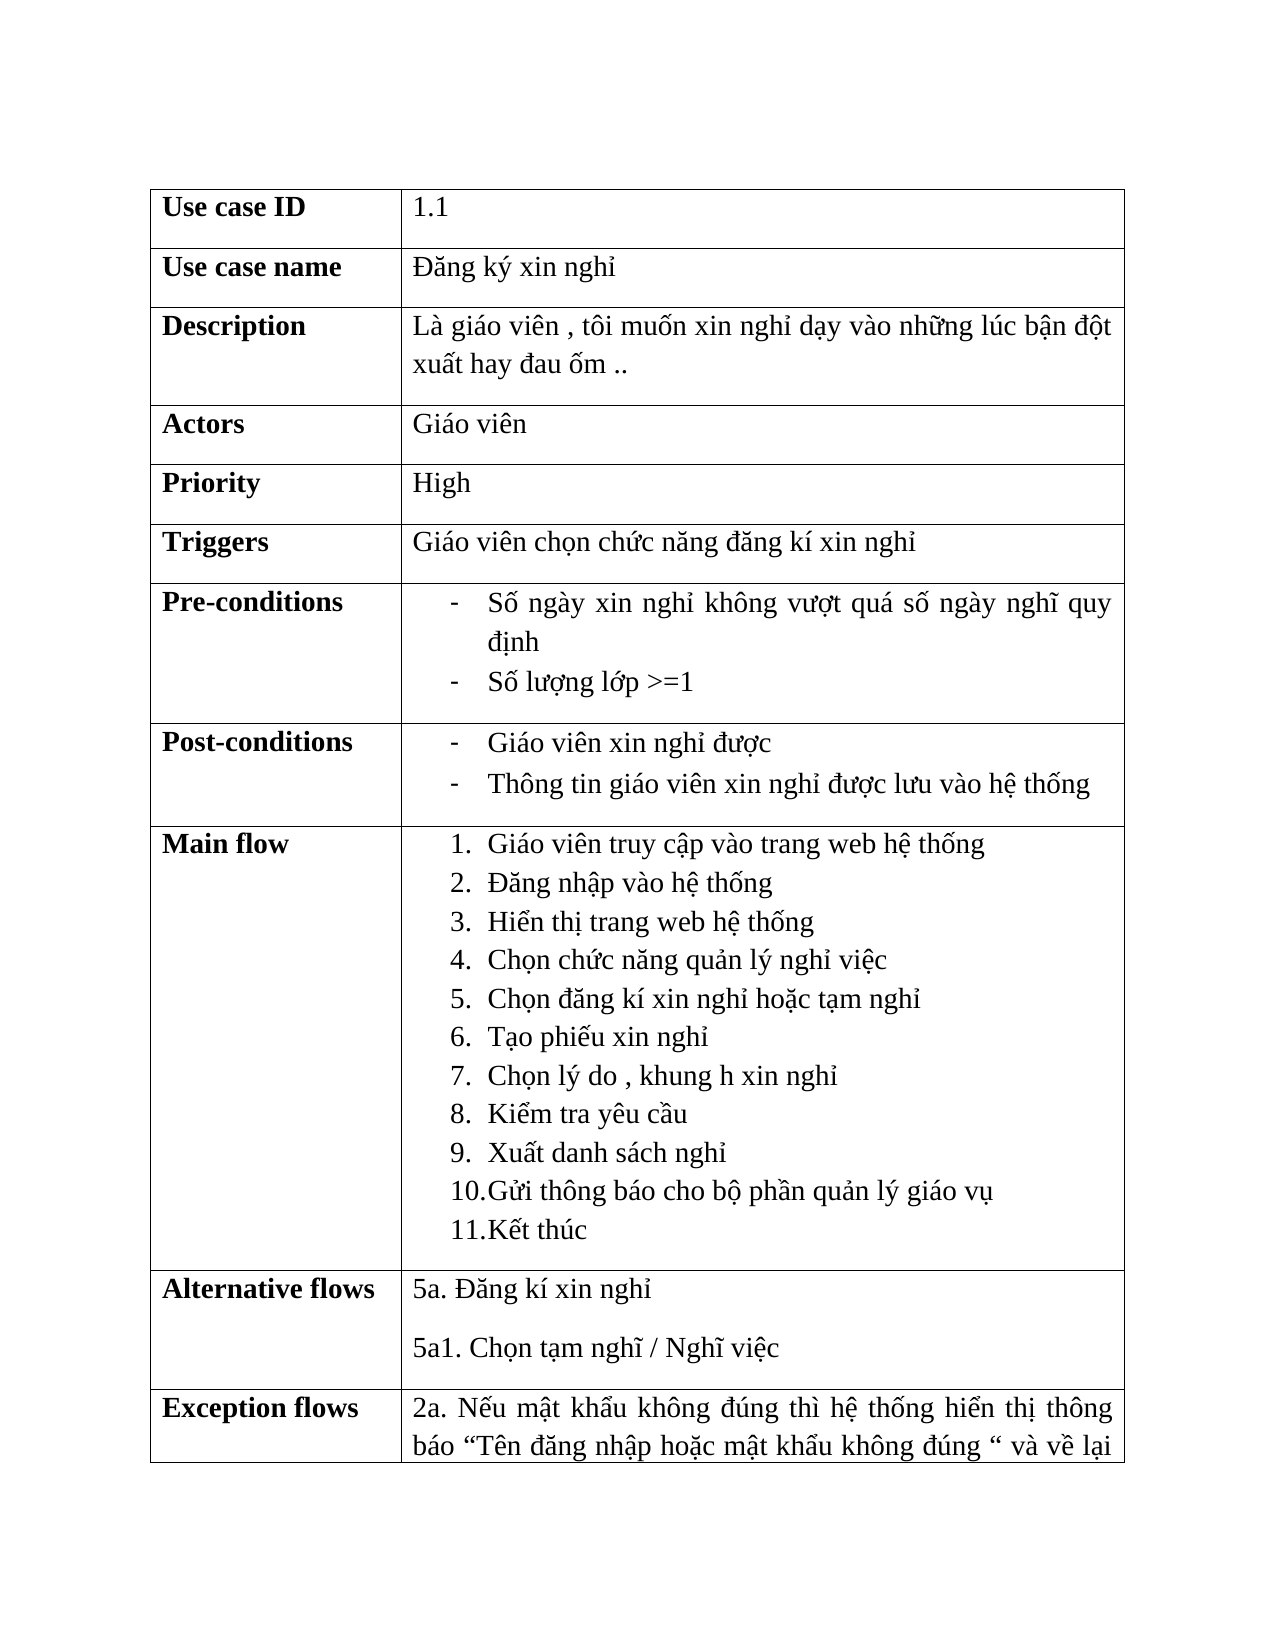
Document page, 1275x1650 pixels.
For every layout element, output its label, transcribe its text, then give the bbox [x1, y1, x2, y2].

table_cell Pre-conditions [151, 584, 401, 723]
table_header 1.1 [402, 190, 1124, 248]
table_cell Actors [151, 406, 401, 464]
table_cell Là giáo viên , tôi muốn xin nghỉ dạy vào những lúc bận đột xuất hay đau ốm .. [402, 308, 1124, 405]
table_cell Exception flows [151, 1390, 401, 1462]
table_cell Số ngày xin nghỉ không vượt quá số ngày nghĩ quy định Số lượng lớp >=1 [402, 584, 1124, 723]
table_cell Post-conditions [151, 724, 401, 826]
table_cell Giáo viên [402, 406, 1124, 464]
table_cell High [402, 465, 1124, 523]
table_cell Use case name [151, 249, 401, 307]
table_cell Triggers [151, 525, 401, 583]
table_cell 5a. Đăng kí xin nghỉ 5a1. Chọn tạm nghĩ / Nghĩ việc [402, 1271, 1124, 1389]
table_cell Priority [151, 465, 401, 523]
table_cell Description [151, 308, 401, 405]
table_cell Alternative flows [151, 1271, 401, 1389]
table_cell Giáo viên xin nghỉ được Thông tin giáo viên xin nghỉ được lưu vào hệ thống [402, 724, 1124, 826]
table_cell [402, 1390, 1124, 1462]
table_header Use case ID [151, 190, 401, 248]
table_cell Đăng ký xin nghỉ [402, 249, 1124, 307]
table_cell Giáo viên truy cập vào trang web hệ thống Đăng nhập vào hệ thống Hiển thị trang web hệ thống Chọn chức năng quản lý nghỉ việc Chọn đăng kí xin nghỉ hoặc tạm nghỉ Tạo phiếu xin nghỉ Chọn lý do , khung h xin nghỉ Kiểm tra yêu cầu Xuất danh sách nghỉ Gửi thông báo cho bộ phần quản lý giáo vụ Kết thúc [402, 827, 1124, 1270]
table_cell Giáo viên chọn chức năng đăng kí xin nghỉ [402, 525, 1124, 583]
table_cell Main flow [151, 827, 401, 1270]
